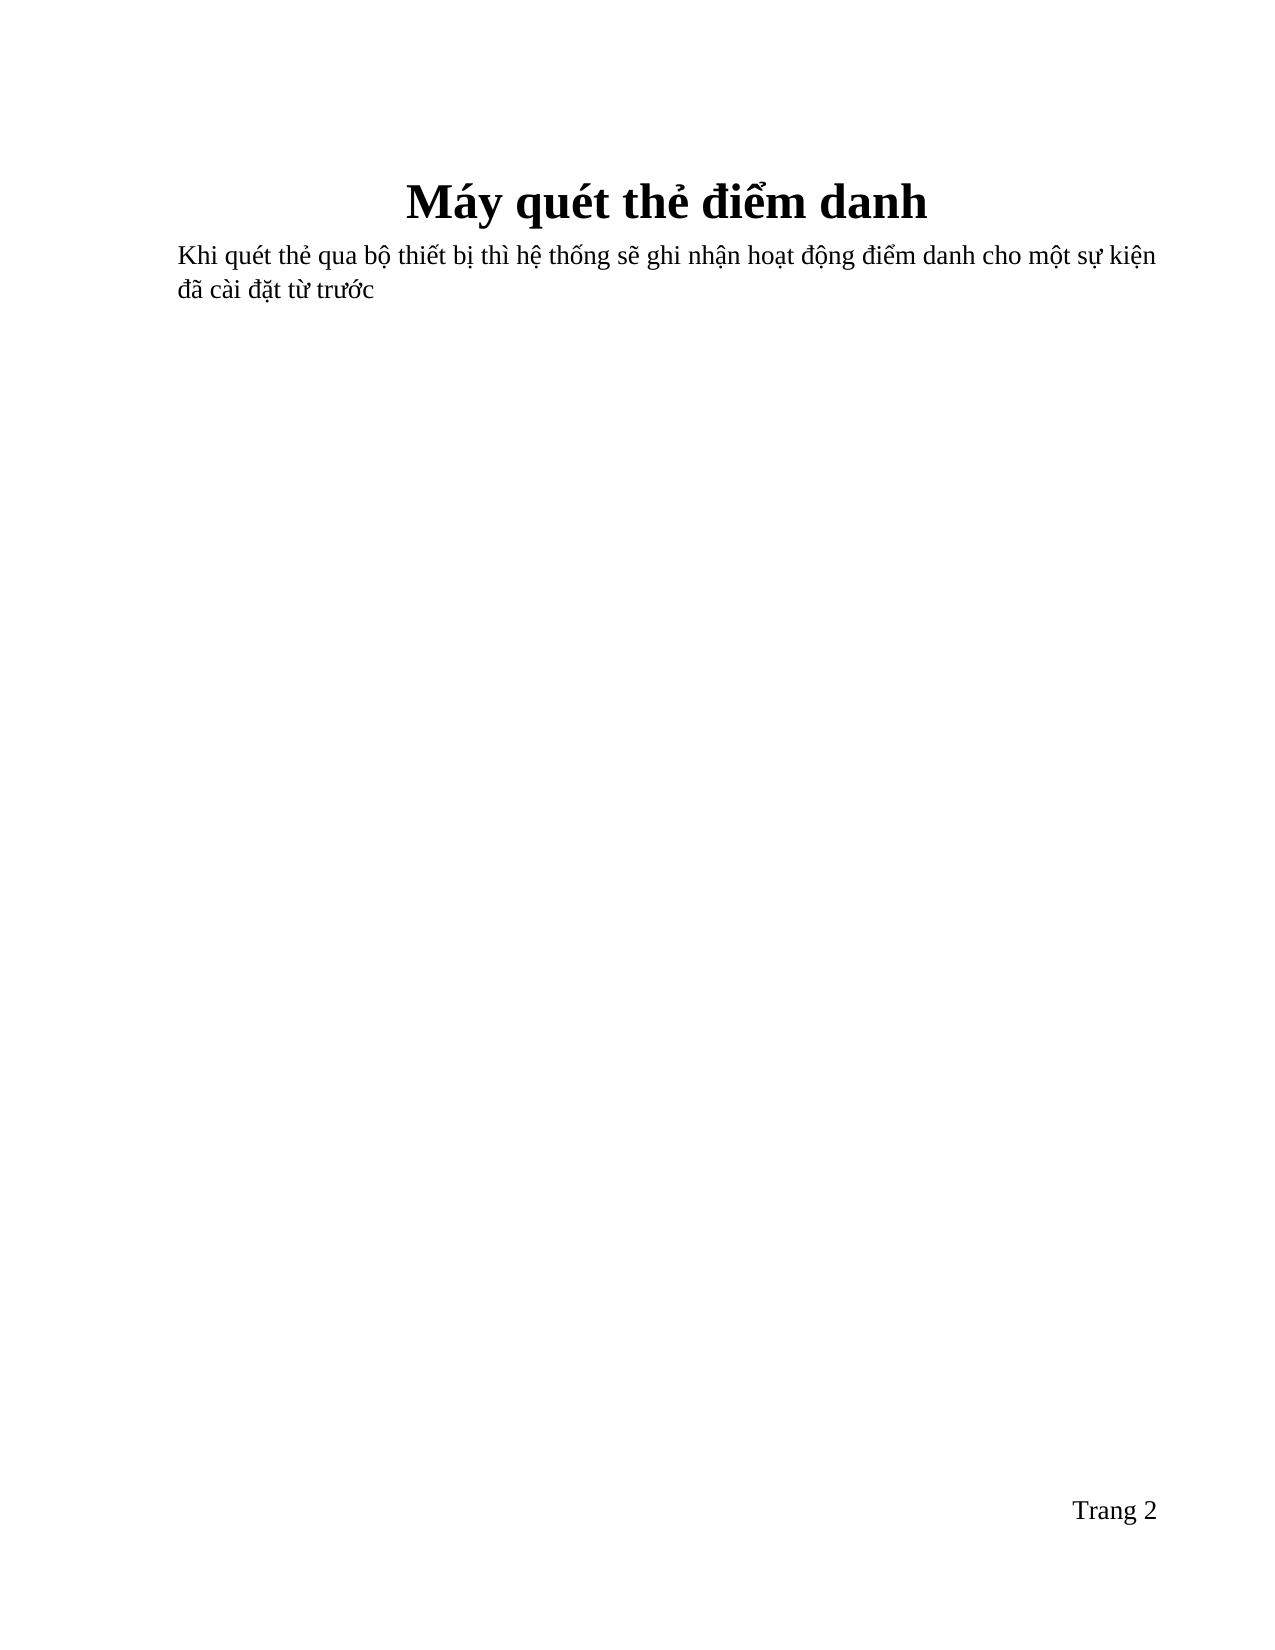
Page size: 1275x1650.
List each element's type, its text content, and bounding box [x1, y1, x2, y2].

text Máy quét thẻ điểm danh [177, 185, 1157, 226]
text Khi quét thẻ qua bộ thiết bị thì hệ thống sẽ ghi nhận hoạt động điểm danh cho một sự kiện đã cài đặt từ trước [177, 239, 1157, 304]
